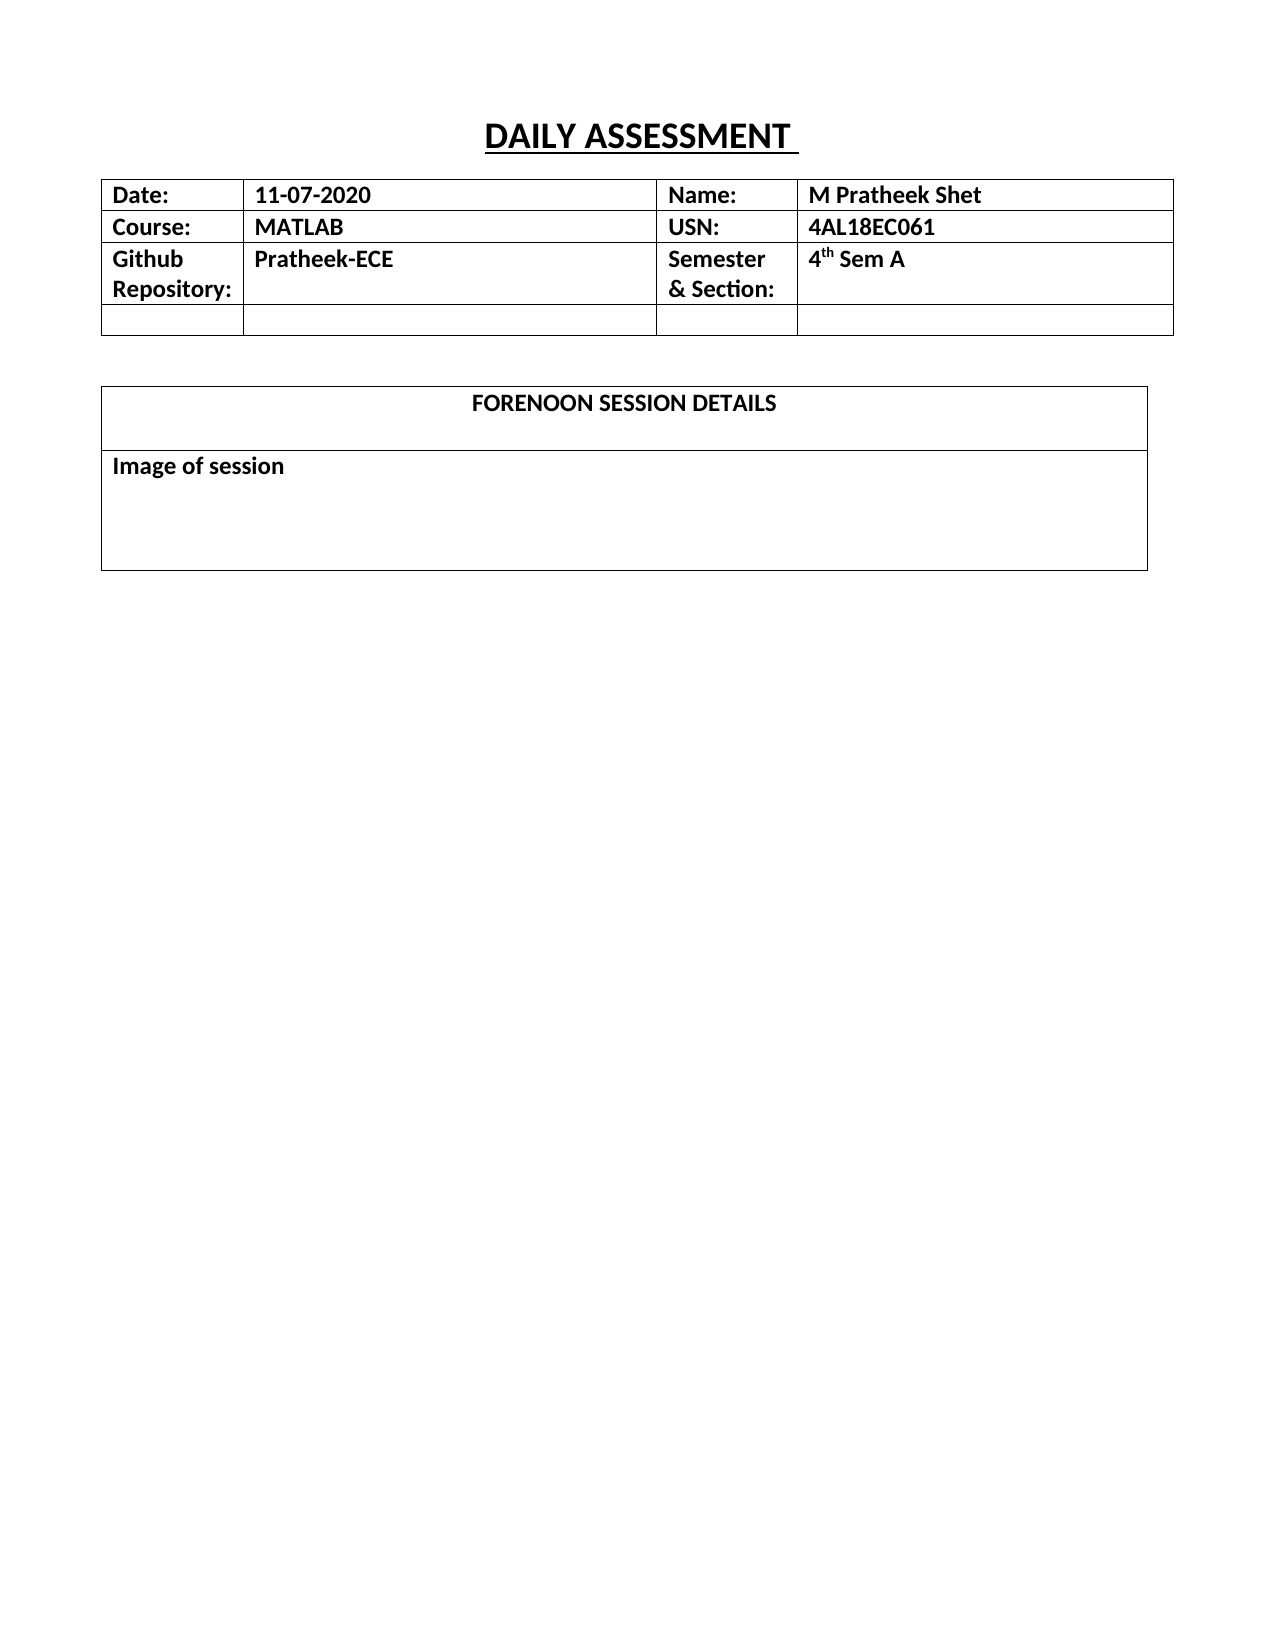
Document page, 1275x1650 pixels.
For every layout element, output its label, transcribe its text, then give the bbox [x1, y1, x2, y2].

table_cell Image of session [102, 451, 1147, 570]
table_cell [102, 305, 243, 335]
table_cell Github Repository: [102, 243, 243, 304]
table_cell [798, 305, 1173, 335]
table_header M Pratheek Shet [798, 180, 1173, 210]
table_cell 4th Sem A [798, 243, 1173, 304]
table_header FORENOON SESSION DETAILS [102, 387, 1147, 449]
text DAILY ASSESSMENT [112, 112, 1162, 158]
table_header Date: [102, 180, 243, 210]
table_cell 4AL18EC061 [798, 211, 1173, 242]
table_cell Pratheek-ECE [244, 243, 656, 304]
table_cell [657, 305, 797, 335]
table_cell MATLAB [244, 211, 656, 242]
table_header Name: [657, 180, 797, 210]
table_cell USN: [657, 211, 797, 242]
table_cell Semester & Section: [657, 243, 797, 304]
table_cell [244, 305, 656, 335]
table_header 11-07-2020 [244, 180, 656, 210]
table_cell Course: [102, 211, 243, 242]
